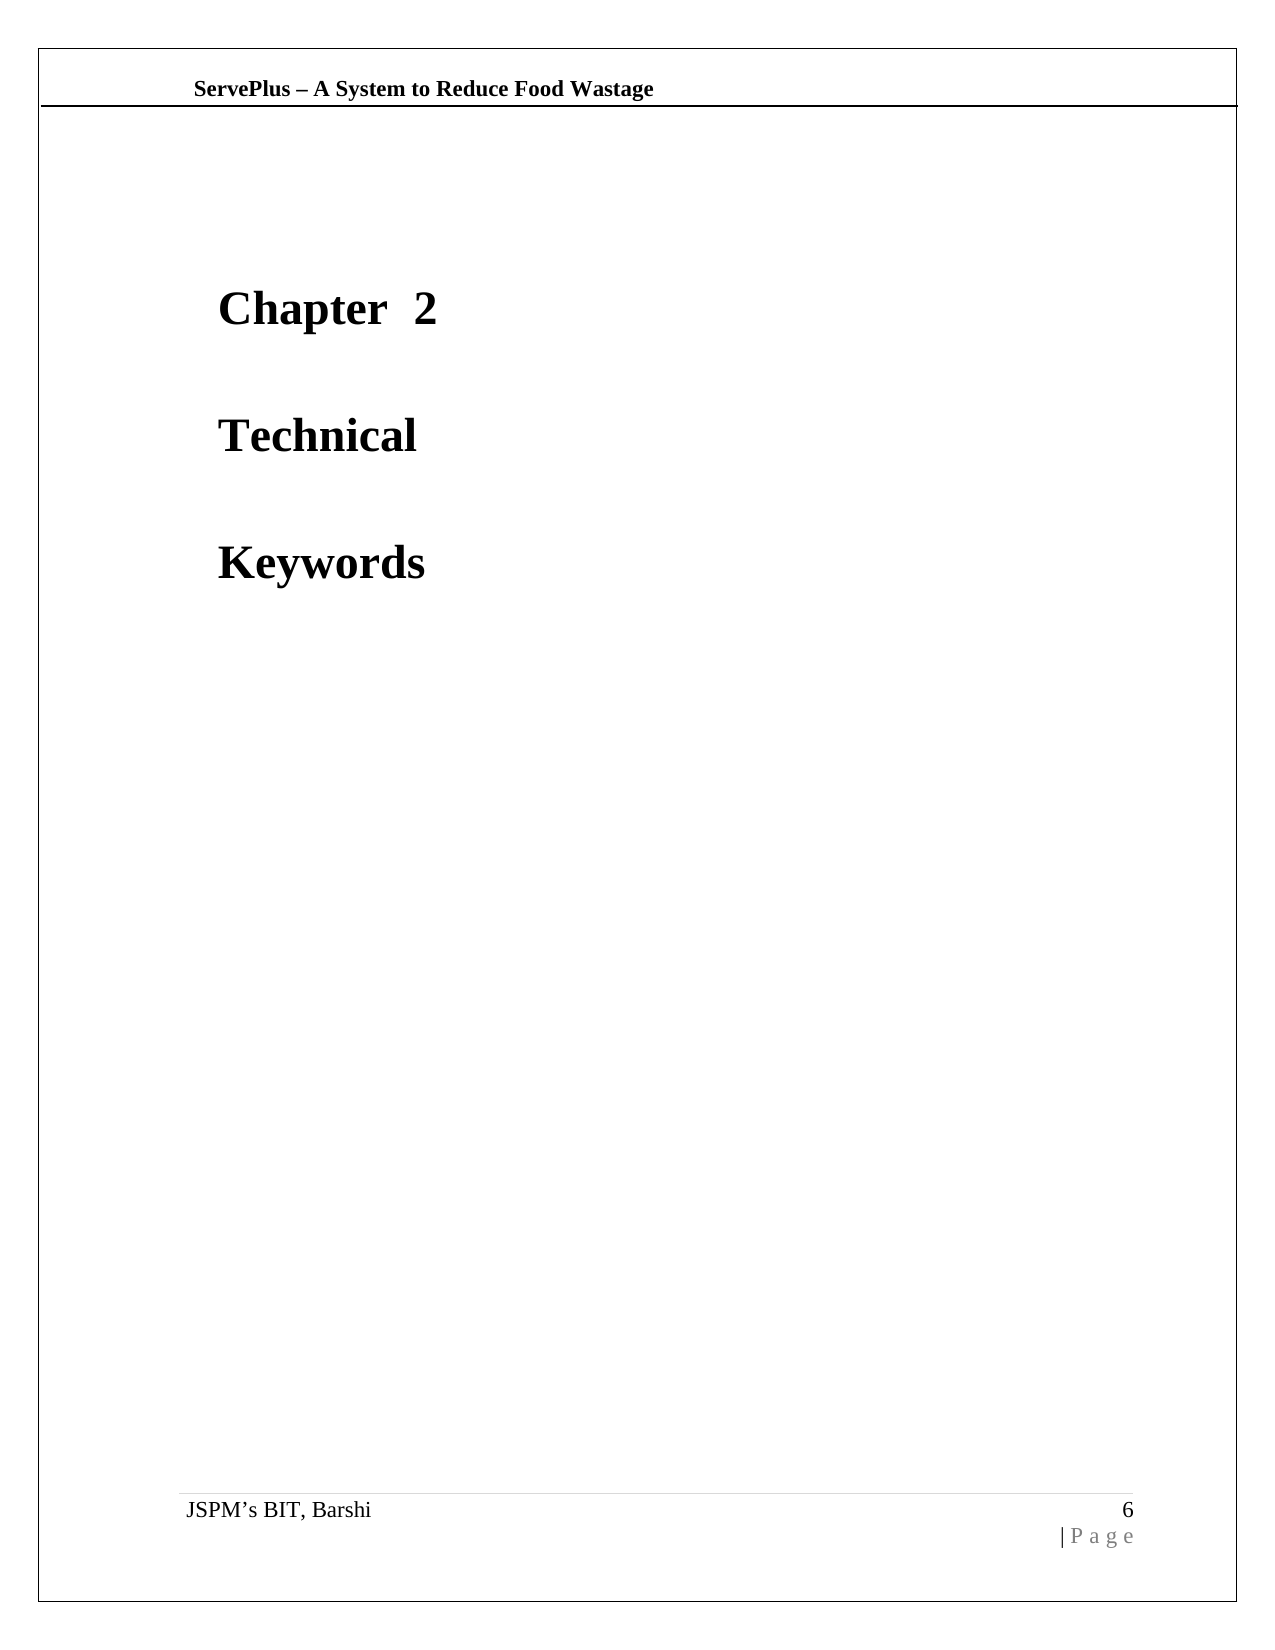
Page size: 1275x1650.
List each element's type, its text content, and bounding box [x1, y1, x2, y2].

subtitle Chapter 2 Technical Keywords [218, 280, 637, 588]
